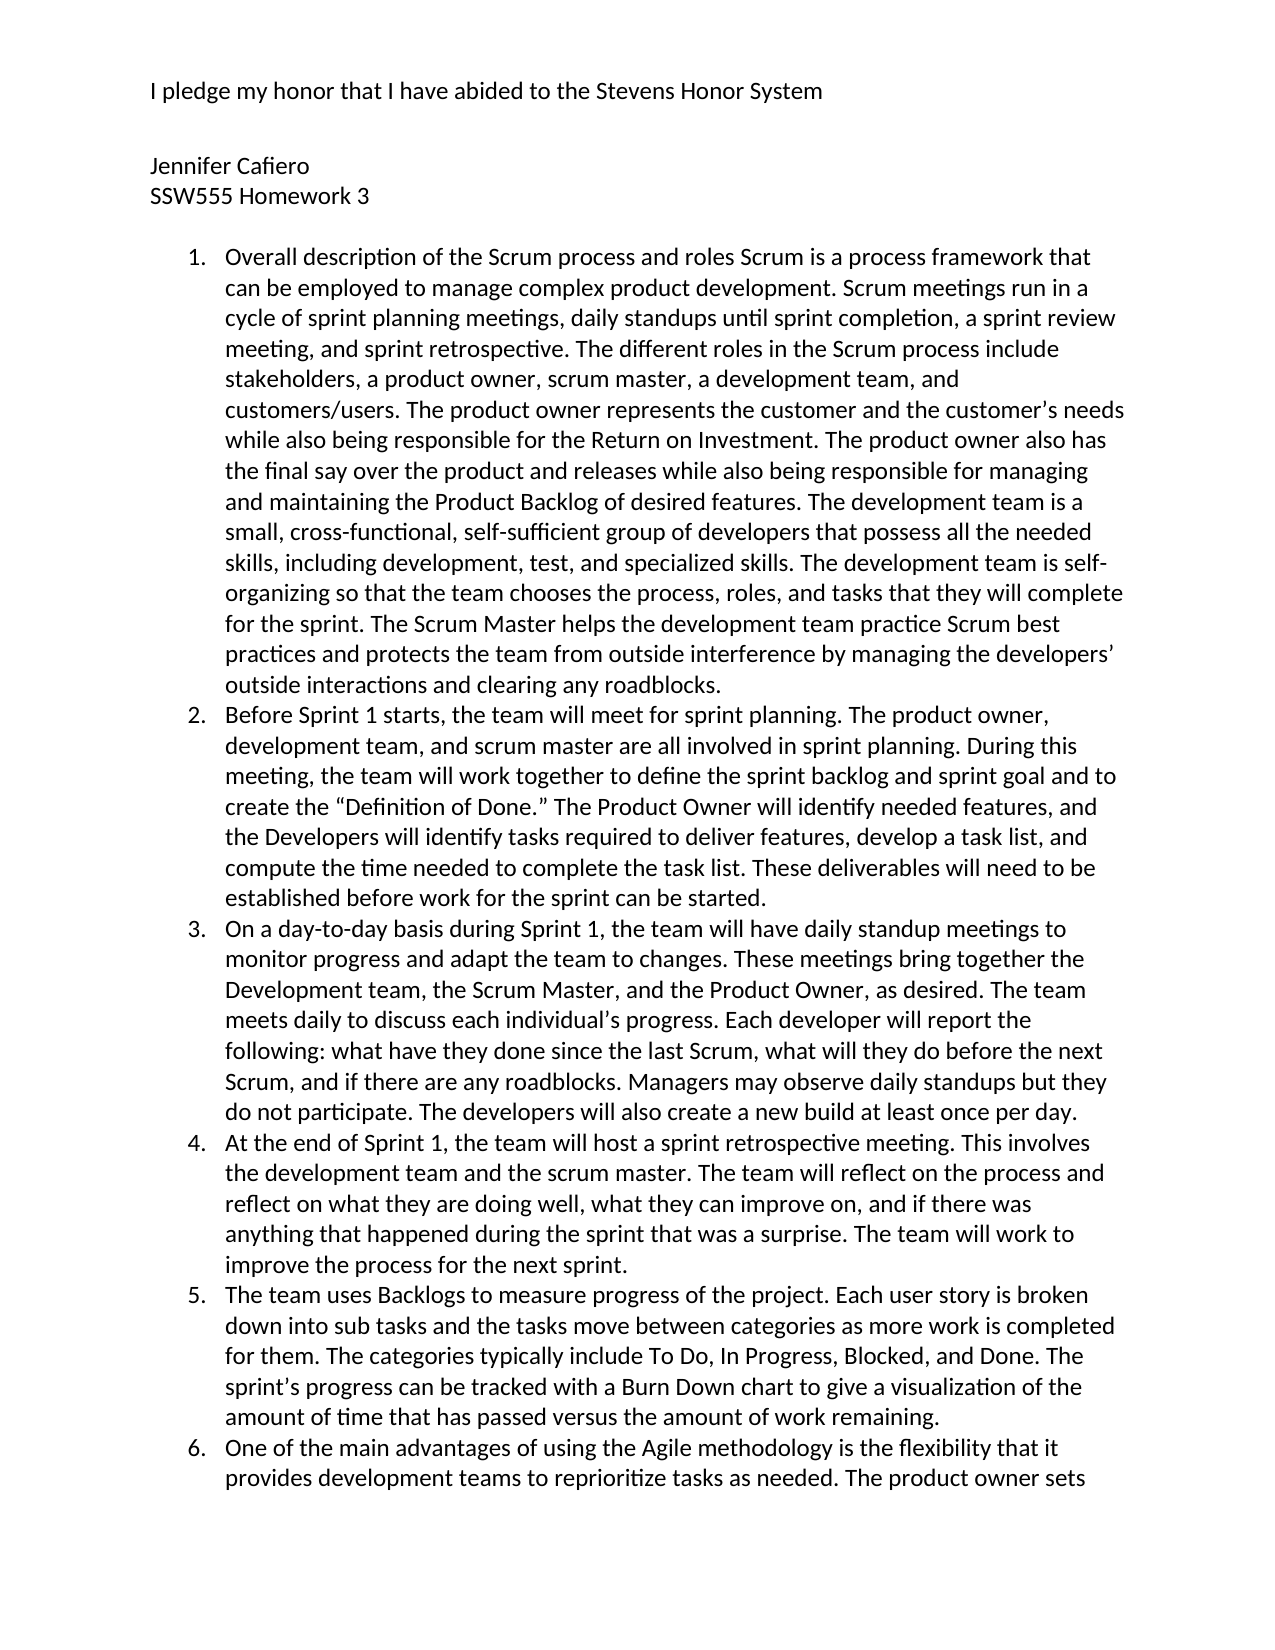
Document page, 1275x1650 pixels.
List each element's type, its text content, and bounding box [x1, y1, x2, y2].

list On a day-to-day basis during Sprint 1, the team will have daily standup meetings to monitor progress and adapt the team to changes. These meetings bring together the Development team, the Scrum Master, and the Product Owner, as desired. The team meets daily to discuss each individual’s progress. Each developer will report the following: what have they done since the last Scrum, what will they do before the next Scrum, and if there are any roadblocks. Managers may observe daily standups but they do not participate. The developers will also create a new build at least once per day. [187, 913, 1125, 1127]
text SSW555 Homework 3 [150, 181, 1125, 211]
text Jennifer Cafiero [150, 150, 1125, 181]
list The team uses Backlogs to measure progress of the project. Each user story is broken down into sub tasks and the tasks move between categories as more work is completed for them. The categories typically include To Do, In Progress, Blocked, and Done. The sprint’s progress can be tracked with a Burn Down chart to give a visualization of the amount of time that has passed versus the amount of work remaining. [187, 1279, 1125, 1432]
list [187, 1432, 1125, 1493]
list Before Sprint 1 starts, the team will meet for sprint planning. The product owner, development team, and scrum master are all involved in sprint planning. During this meeting, the team will work together to define the sprint backlog and sprint goal and to create the “Definition of Done.” The Product Owner will identify needed features, and the Developers will identify tasks required to deliver features, develop a task list, and compute the time needed to complete the task list. These deliverables will need to be established before work for the sprint can be started. [187, 699, 1125, 913]
list At the end of Sprint 1, the team will host a sprint retrospective meeting. This involves the development team and the scrum master. The team will reflect on the process and reflect on what they are doing well, what they can improve on, and if there was anything that happened during the sprint that was a surprise. The team will work to improve the process for the next sprint. [187, 1127, 1125, 1279]
list Overall description of the Scrum process and roles Scrum is a process framework that can be employed to manage complex product development. Scrum meetings run in a cycle of sprint planning meetings, daily standups until sprint completion, a sprint review meeting, and sprint retrospective. The different roles in the Scrum process include stakeholders, a product owner, scrum master, a development team, and customers/users. The product owner represents the customer and the customer’s needs while also being responsible for the Return on Investment. The product owner also has the final say over the product and releases while also being responsible for managing and maintaining the Product Backlog of desired features. The development team is a small, cross-functional, self-sufficient group of developers that possess all the needed skills, including development, test, and specialized skills. The development team is self-organizing so that the team chooses the process, roles, and tasks that they will complete for the sprint. The Scrum Master helps the development team practice Scrum best practices and protects the team from outside interference by managing the developers’ outside interactions and clearing any roadblocks. [187, 242, 1125, 699]
